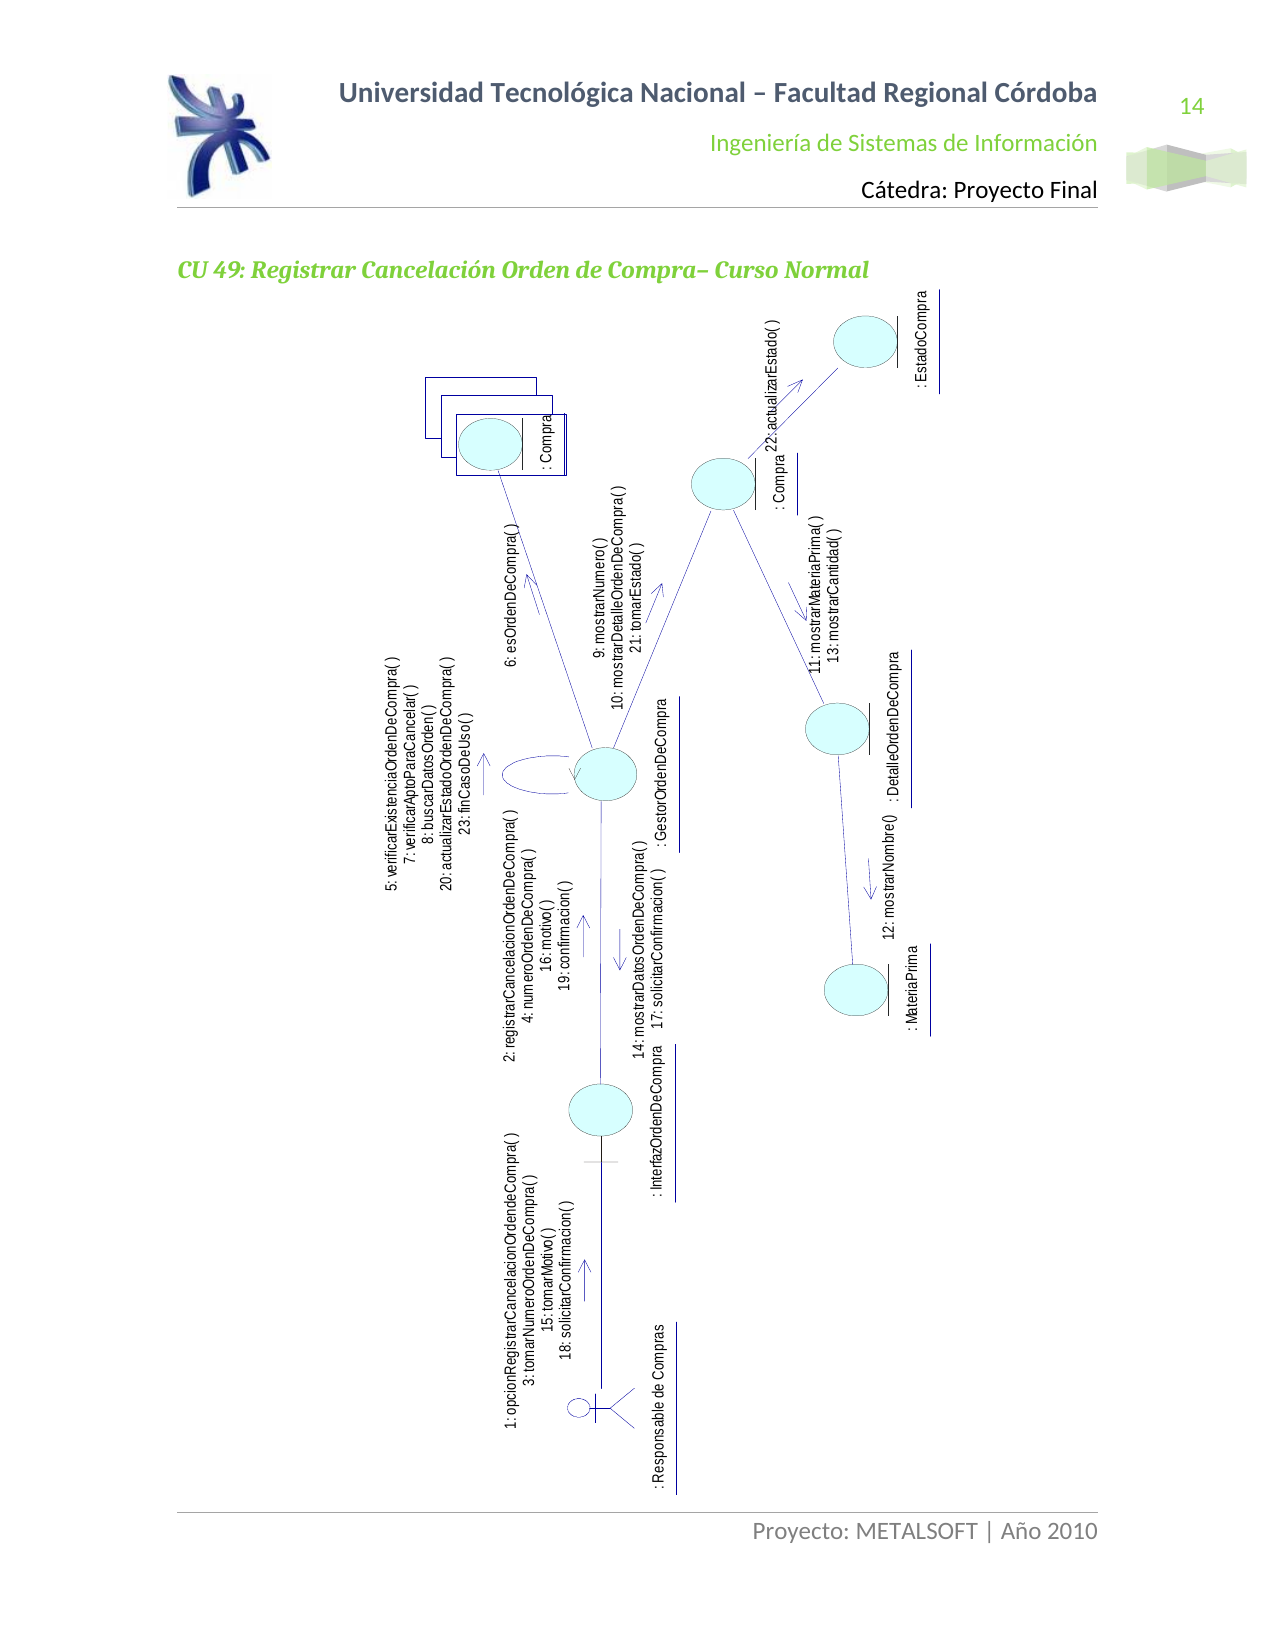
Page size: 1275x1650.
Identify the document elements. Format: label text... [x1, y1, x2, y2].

text CU 49: Registrar Cancelación Orden de Compra– Curso Normal [177, 256, 1098, 284]
picture [167, 74, 272, 199]
